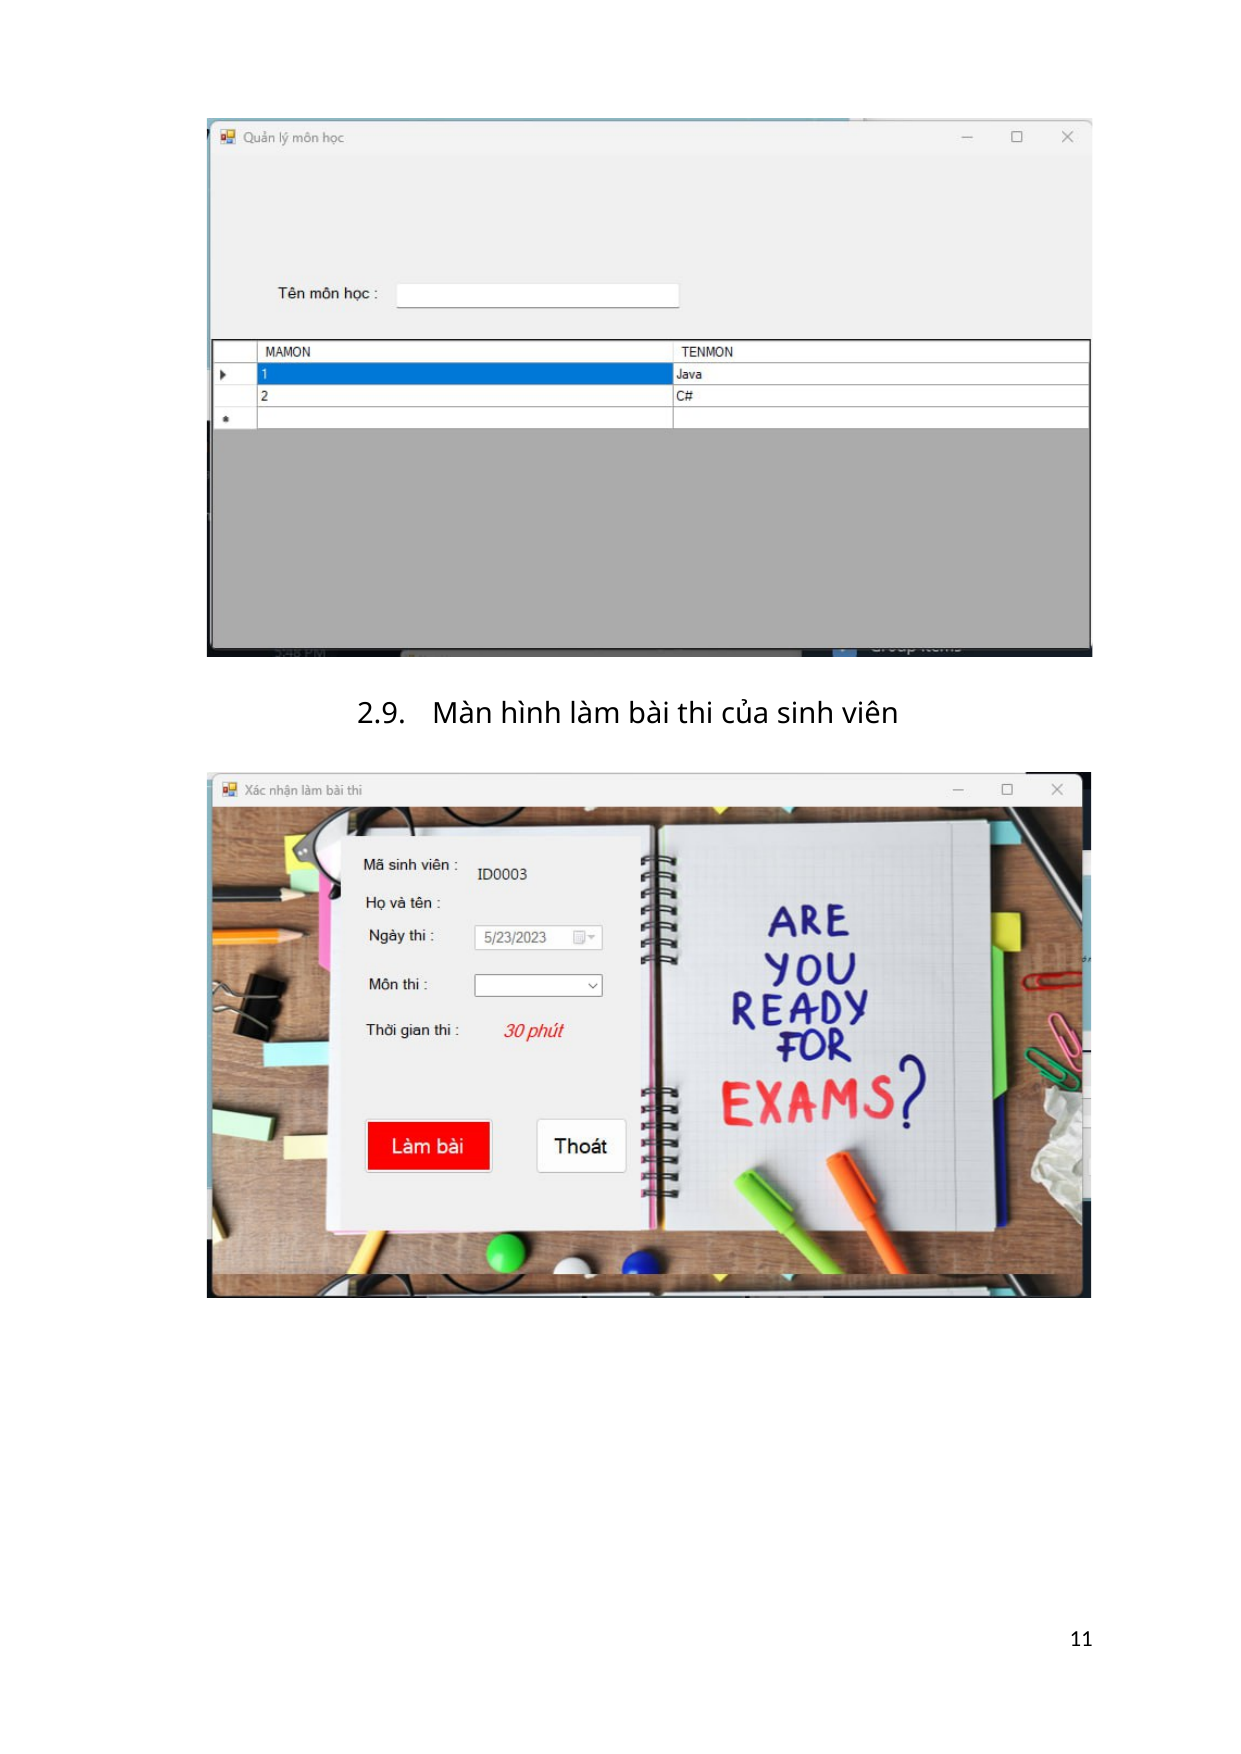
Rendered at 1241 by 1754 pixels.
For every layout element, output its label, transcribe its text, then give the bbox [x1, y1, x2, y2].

list Màn hình làm bài thi của sinh viên [357, 692, 1092, 732]
picture [206, 772, 1092, 1298]
picture [206, 118, 1093, 657]
